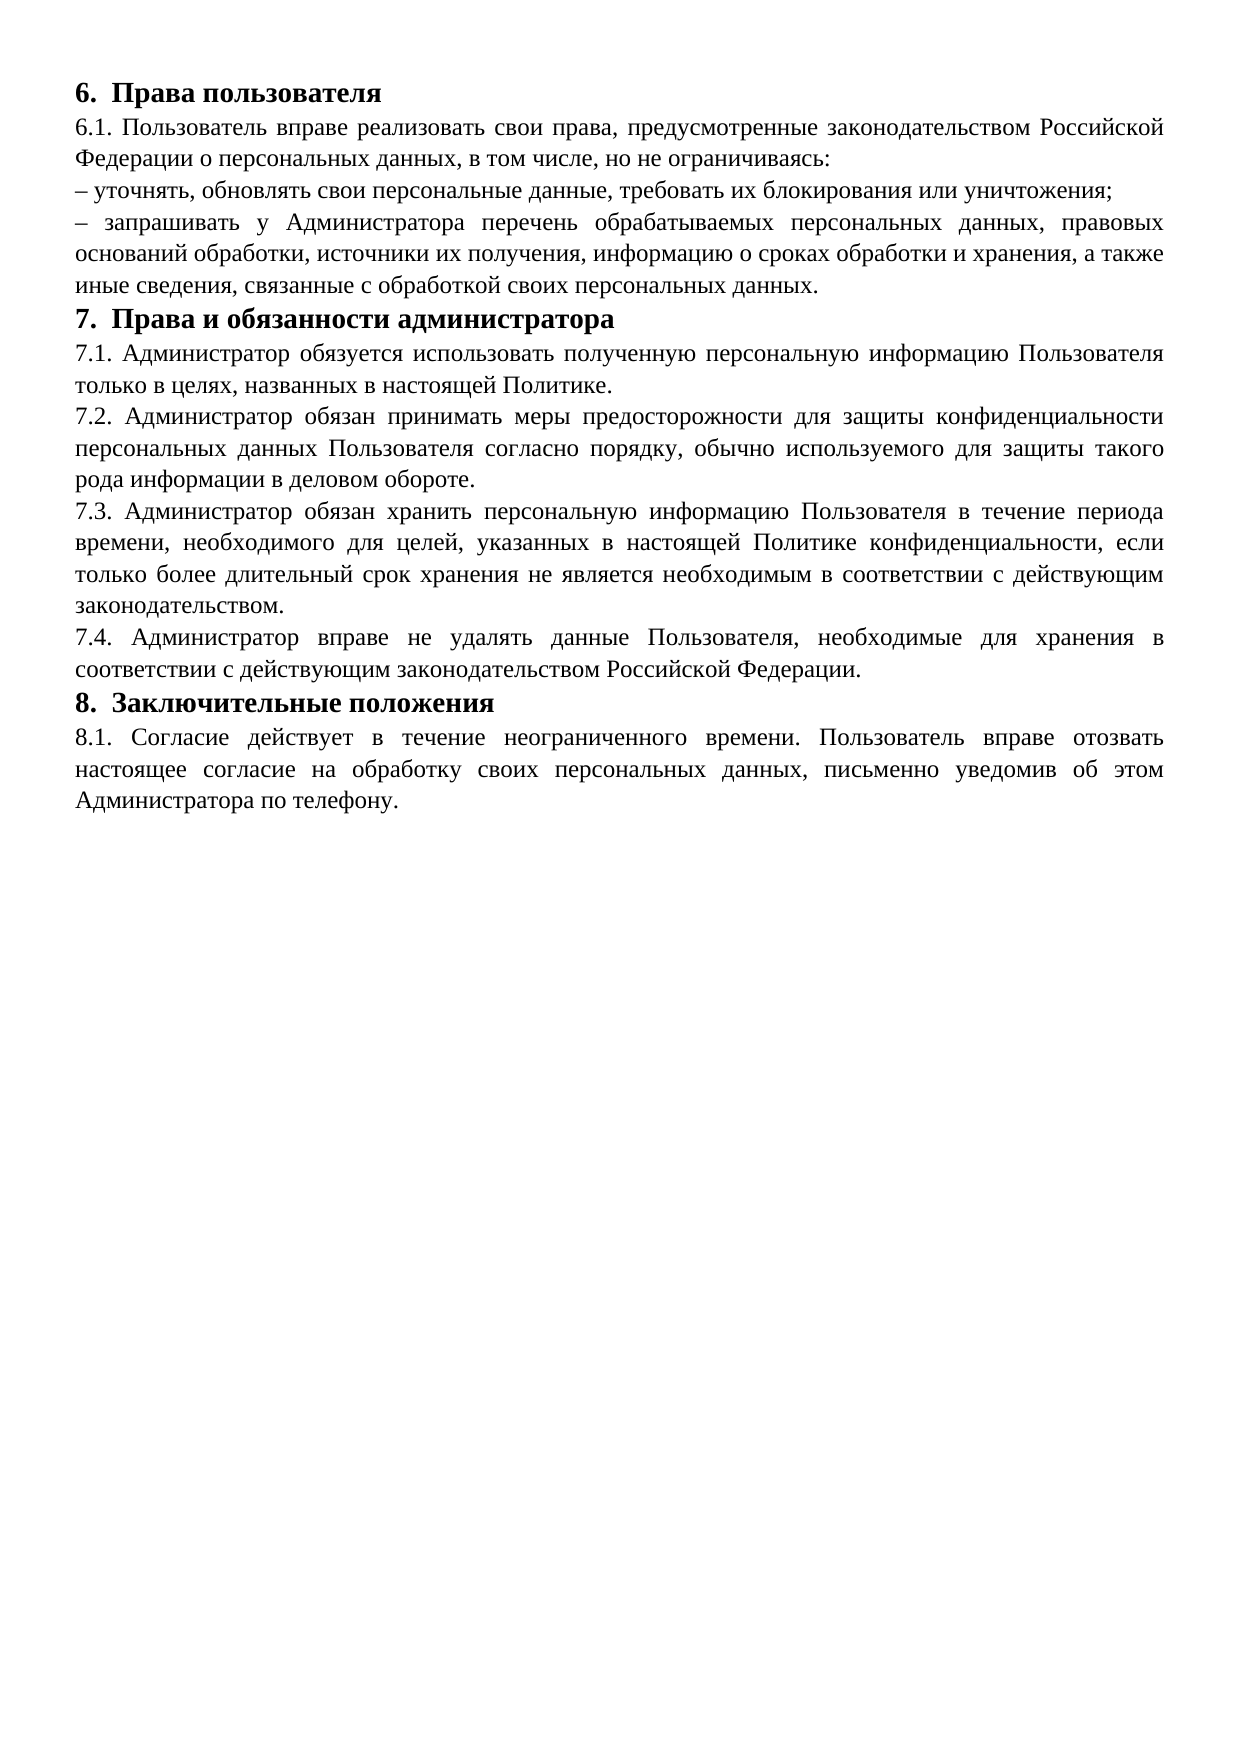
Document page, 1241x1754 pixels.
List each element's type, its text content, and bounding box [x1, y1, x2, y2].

text 6. Права пользователя [75, 75, 1165, 108]
text 7.3. Администратор обязан хранить персональную информацию Пользователя в течение периода времени, необходимого для целей, указанных в настоящей Политике конфиденциальности, если только более длительный срок хранения не является необходимым в соответствии с действующим законодательством. [75, 496, 1165, 619]
text 8. Заключительные положения [75, 685, 1165, 719]
text 8.1. Согласие действует в течение неограниченного времени. Пользователь вправе отозвать настоящее согласие на обработку своих персональных данных, письменно уведомив об этом Администратора по телефону. [75, 722, 1165, 814]
text 7.2. Администратор обязан принимать меры предосторожности для защиты конфиденциальности персональных данных Пользователя согласно порядку, обычно используемого для защиты такого рода информации в деловом обороте. [75, 401, 1165, 493]
text 7.1. Администратор обязуется использовать полученную персональную информацию Пользователя только в целях, названных в настоящей Политике. [75, 338, 1165, 398]
text – уточнять, обновлять свои персональные данные, требовать их блокирования или уничтожения; [75, 175, 1165, 204]
text – запрашивать у Администратора перечень обрабатываемых персональных данных, правовых оснований обработки, источники их получения, информацию о сроках обработки и хранения, а также иные сведения, связанные с обработкой своих персональных данных. [75, 207, 1165, 298]
text 7. Права и обязанности администратора [75, 301, 1165, 335]
text 7.4. Администратор вправе не удалять данные Пользователя, необходимые для хранения в соответствии с действующим законодательством Российской Федерации. [75, 622, 1165, 682]
text 6.1. Пользователь вправе реализовать свои права, предусмотренные законодательством Российской Федерации о персональных данных, в том числе, но не ограничиваясь: [75, 112, 1165, 172]
